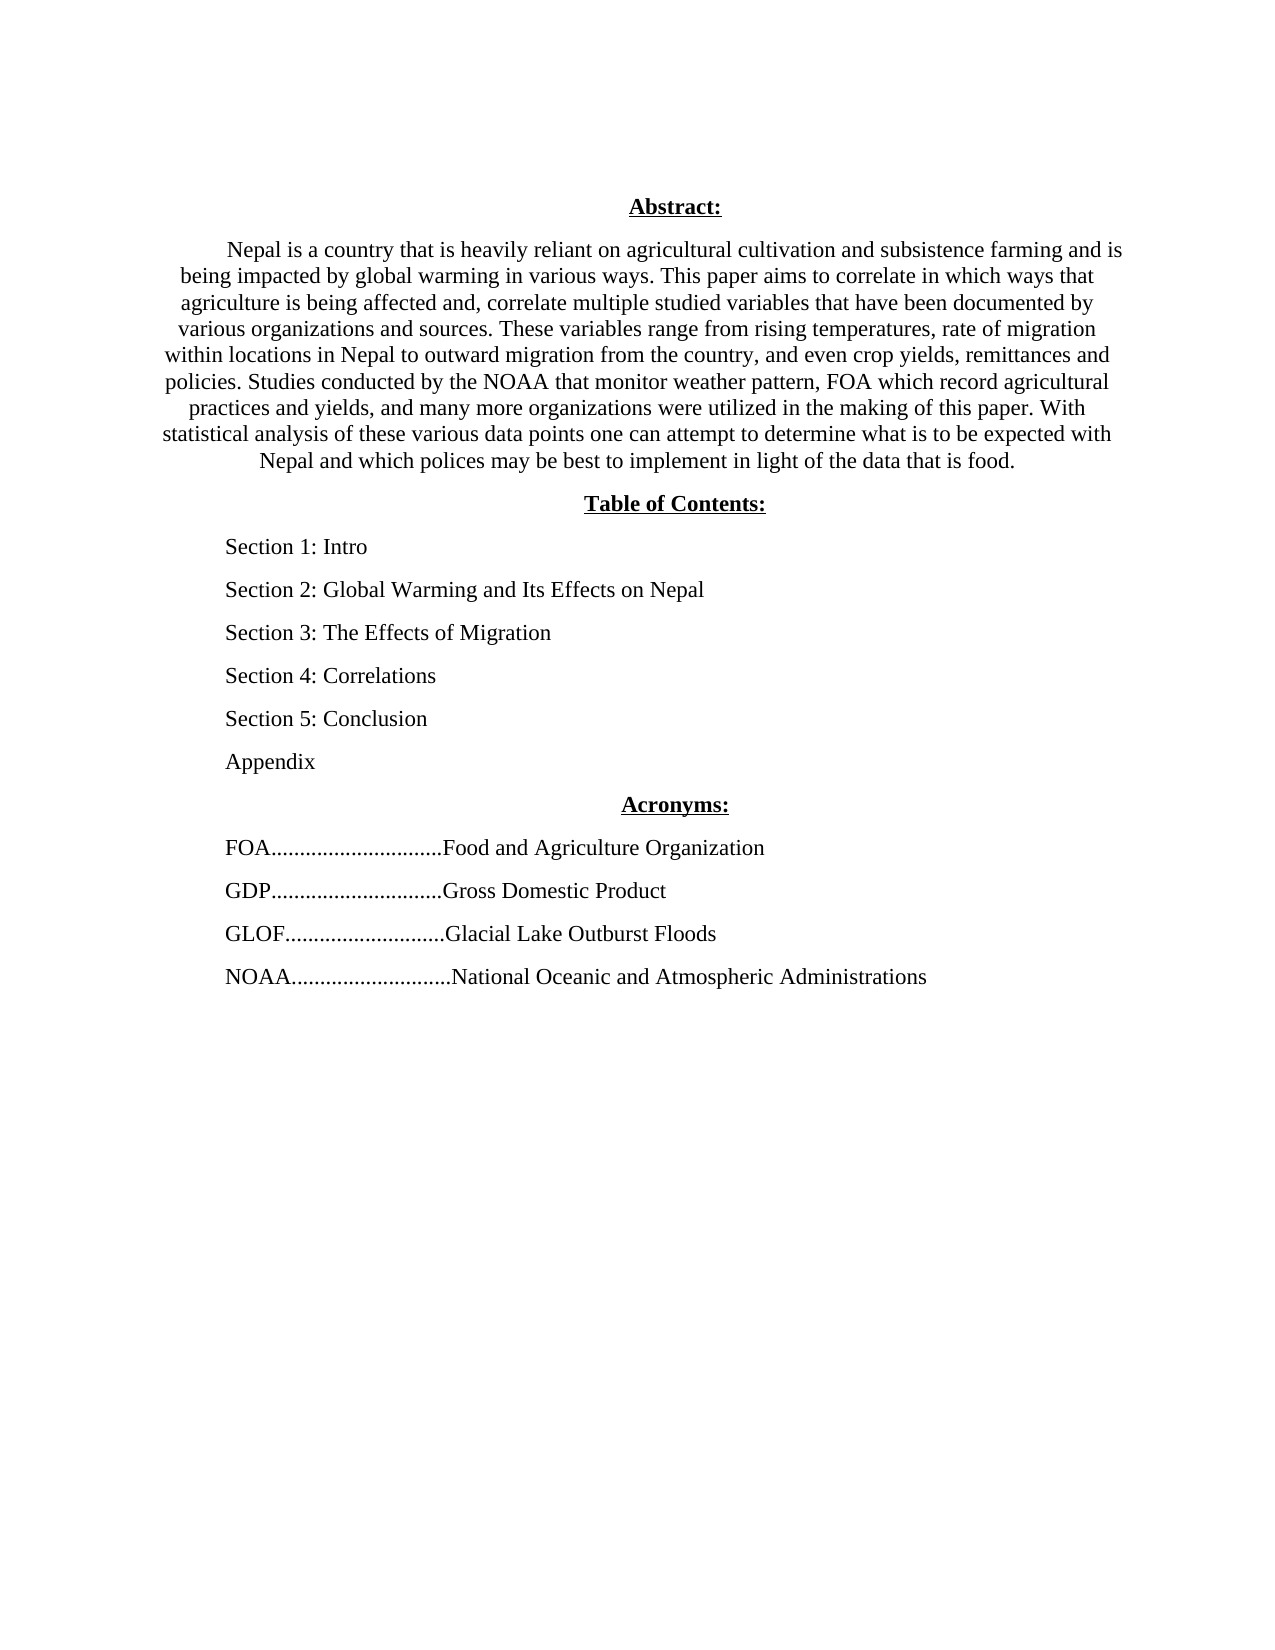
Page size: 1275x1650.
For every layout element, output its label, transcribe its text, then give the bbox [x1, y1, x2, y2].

text Section 5: Conclusion [150, 705, 1125, 731]
text FOA..............................Food and Agriculture Organization [150, 834, 1125, 860]
text GLOF............................Glacial Lake Outburst Floods [150, 920, 1125, 946]
text Table of Contents: [150, 490, 1125, 516]
text Acronyms: [150, 791, 1125, 817]
text Abstract: [150, 193, 1125, 219]
text Section 1: Intro [150, 533, 1125, 559]
text Section 3: The Effects of Migration [150, 619, 1125, 645]
text Appendix [150, 748, 1125, 774]
text NOAA............................National Oceanic and Atmospheric Administrations [150, 963, 1125, 989]
text GDP..............................Gross Domestic Product [150, 877, 1125, 903]
text Section 2: Global Warming and Its Effects on Nepal [150, 576, 1125, 602]
text Nepal is a country that is heavily reliant on agricultural cultivation and subsistence farming and is being impacted by global warming in various ways. This paper aims to correlate in which ways that agriculture is being affected and, correlate multiple studied variables that have been documented by various organizations and sources. These variables range from rising temperatures, rate of migration within locations in Nepal to outward migration from the country, and even crop yields, remittances and policies. Studies conducted by the NOAA that monitor weather pattern, FOA which record agricultural practices and yields, and many more organizations were utilized in the making of this paper. With statistical analysis of these various data points one can attempt to determine what is to be expected with Nepal and which polices may be best to implement in light of the data that is food. [150, 236, 1125, 473]
text Section 4: Correlations [150, 662, 1125, 688]
